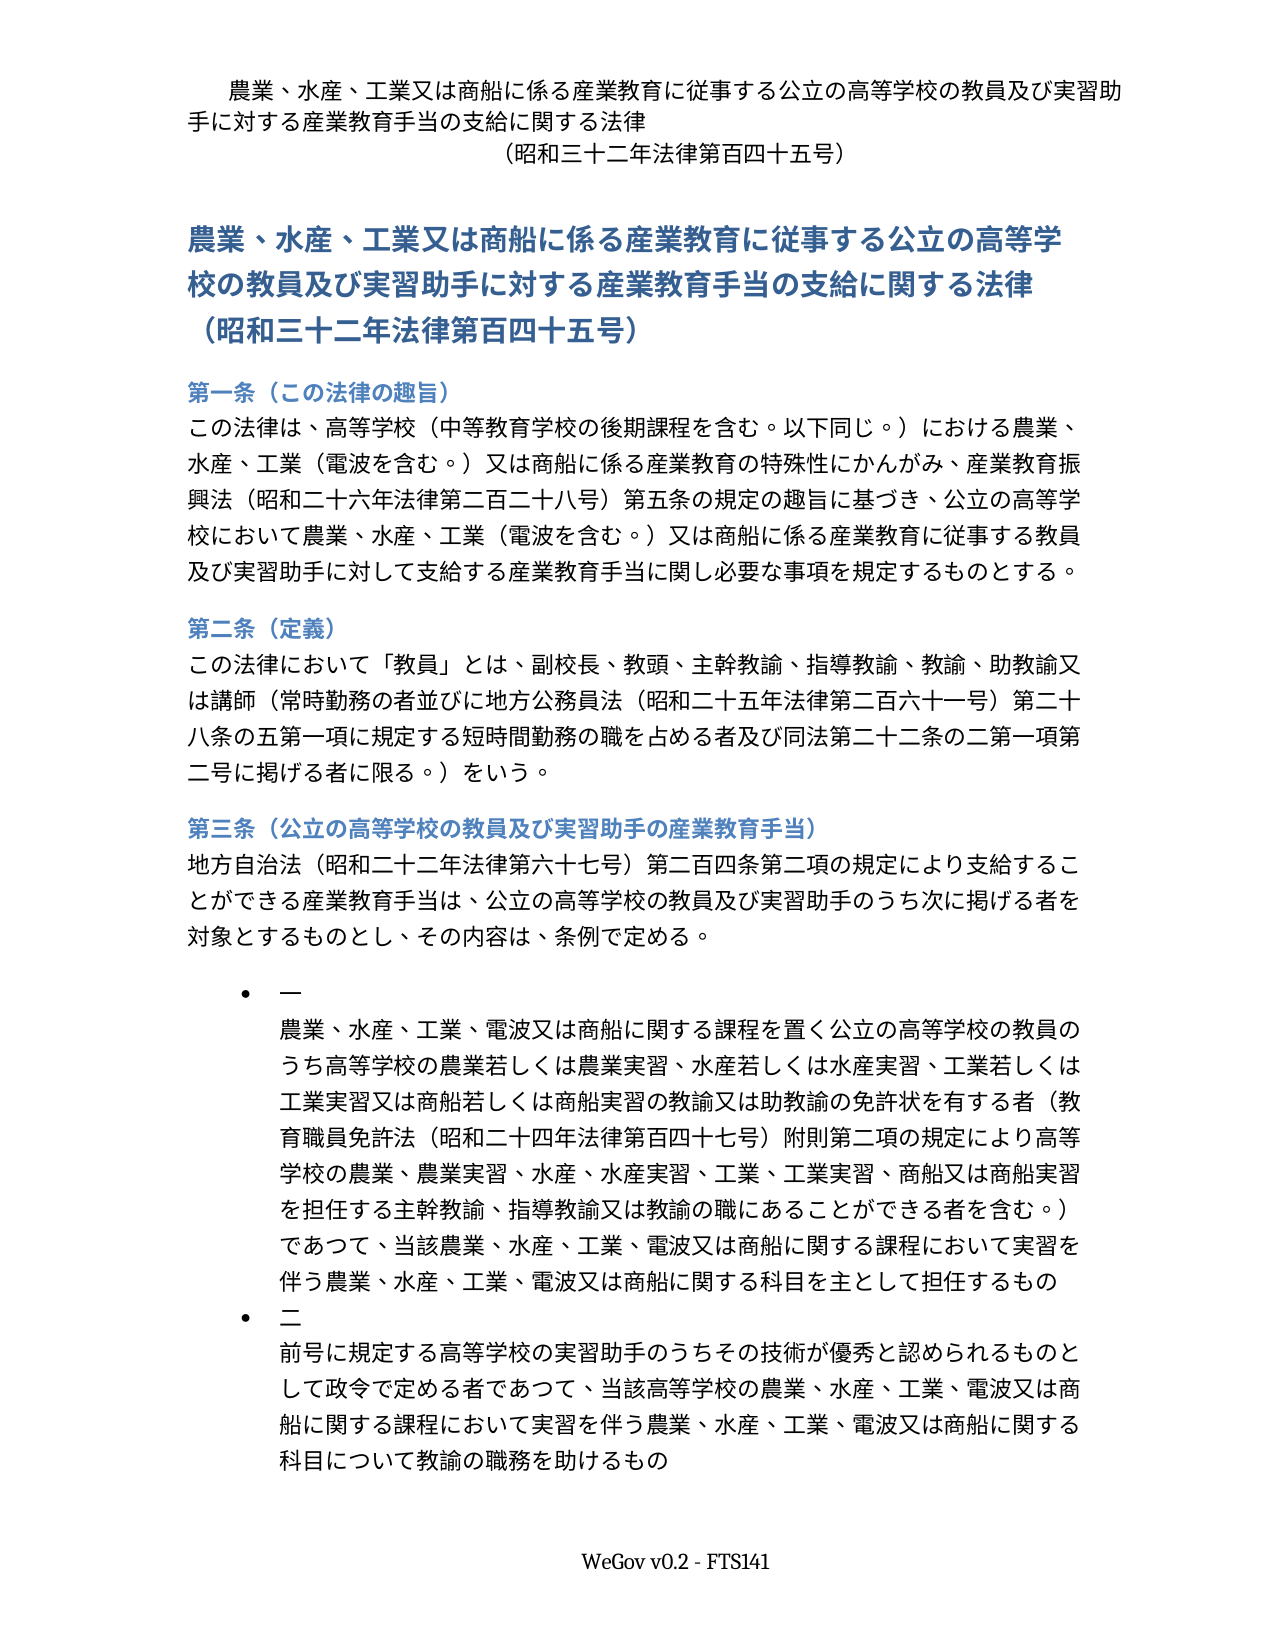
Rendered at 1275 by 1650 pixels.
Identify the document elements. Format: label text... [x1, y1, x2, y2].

subtitle 第一条（この法律の趣旨） [187, 376, 1087, 408]
list 二 前号に規定する高等学校の実習助手のうちその技術が優秀と認められるものとして政令で定める者であつて、当該高等学校の農業、水産、工業、電波又は商船に関する課程において実習を伴う農業、水産、工業、電波又は商船に関する科目について教諭の職務を助けるもの [242, 1301, 1087, 1476]
subtitle 第三条（公立の高等学校の教員及び実習助手の産業教育手当） [187, 813, 1087, 845]
text この法律は、高等学校（中等教育学校の後期課程を含む。以下同じ。）における農業、水産、工業（電波を含む。）又は商船に係る産業教育の特殊性にかんがみ、産業教育振興法（昭和二十六年法律第二百二十八号）第五条の規定の趣旨に基づき、公立の高等学校において農業、水産、工業（電波を含む。）又は商船に係る産業教育に従事する教員及び実習助手に対して支給する産業教育手当に関し必要な事項を規定するものとする。 [187, 412, 1087, 587]
subtitle 第二条（定義） [187, 613, 1087, 644]
list 一 農業、水産、工業、電波又は商船に関する課程を置く公立の高等学校の教員のうち高等学校の農業若しくは農業実習、水産若しくは水産実習、工業若しくは工業実習又は商船若しくは商船実習の教諭又は助教諭の免許状を有する者（教育職員免許法（昭和二十四年法律第百四十七号）附則第二項の規定により高等学校の農業、農業実習、水産、水産実習、工業、工業実習、商船又は商船実習を担任する主幹教諭、指導教諭又は教諭の職にあることができる者を含む。）であつて、当該農業、水産、工業、電波又は商船に関する課程において実習を伴う農業、水産、工業、電波又は商船に関する科目を主として担任するもの [242, 978, 1087, 1297]
subtitle 農業、水産、工業又は商船に係る産業教育に従事する公立の高等学校の教員及び実習助手に対する産業教育手当の支給に関する法律 （昭和三十二年法律第百四十五号） [187, 219, 1087, 350]
text 地方自治法（昭和二十二年法律第六十七号）第二百四条第二項の規定により支給することができる産業教育手当は、公立の高等学校の教員及び実習助手のうち次に掲げる者を対象とするものとし、その内容は、条例で定める。 [187, 849, 1087, 952]
text この法律において「教員」とは、副校長、教頭、主幹教諭、指導教諭、教諭、助教諭又は講師（常時勤務の者並びに地方公務員法（昭和二十五年法律第二百六十一号）第二十八条の五第一項に規定する短時間勤務の職を占める者及び同法第二十二条の二第一項第二号に掲げる者に限る。）をいう。 [187, 649, 1087, 788]
